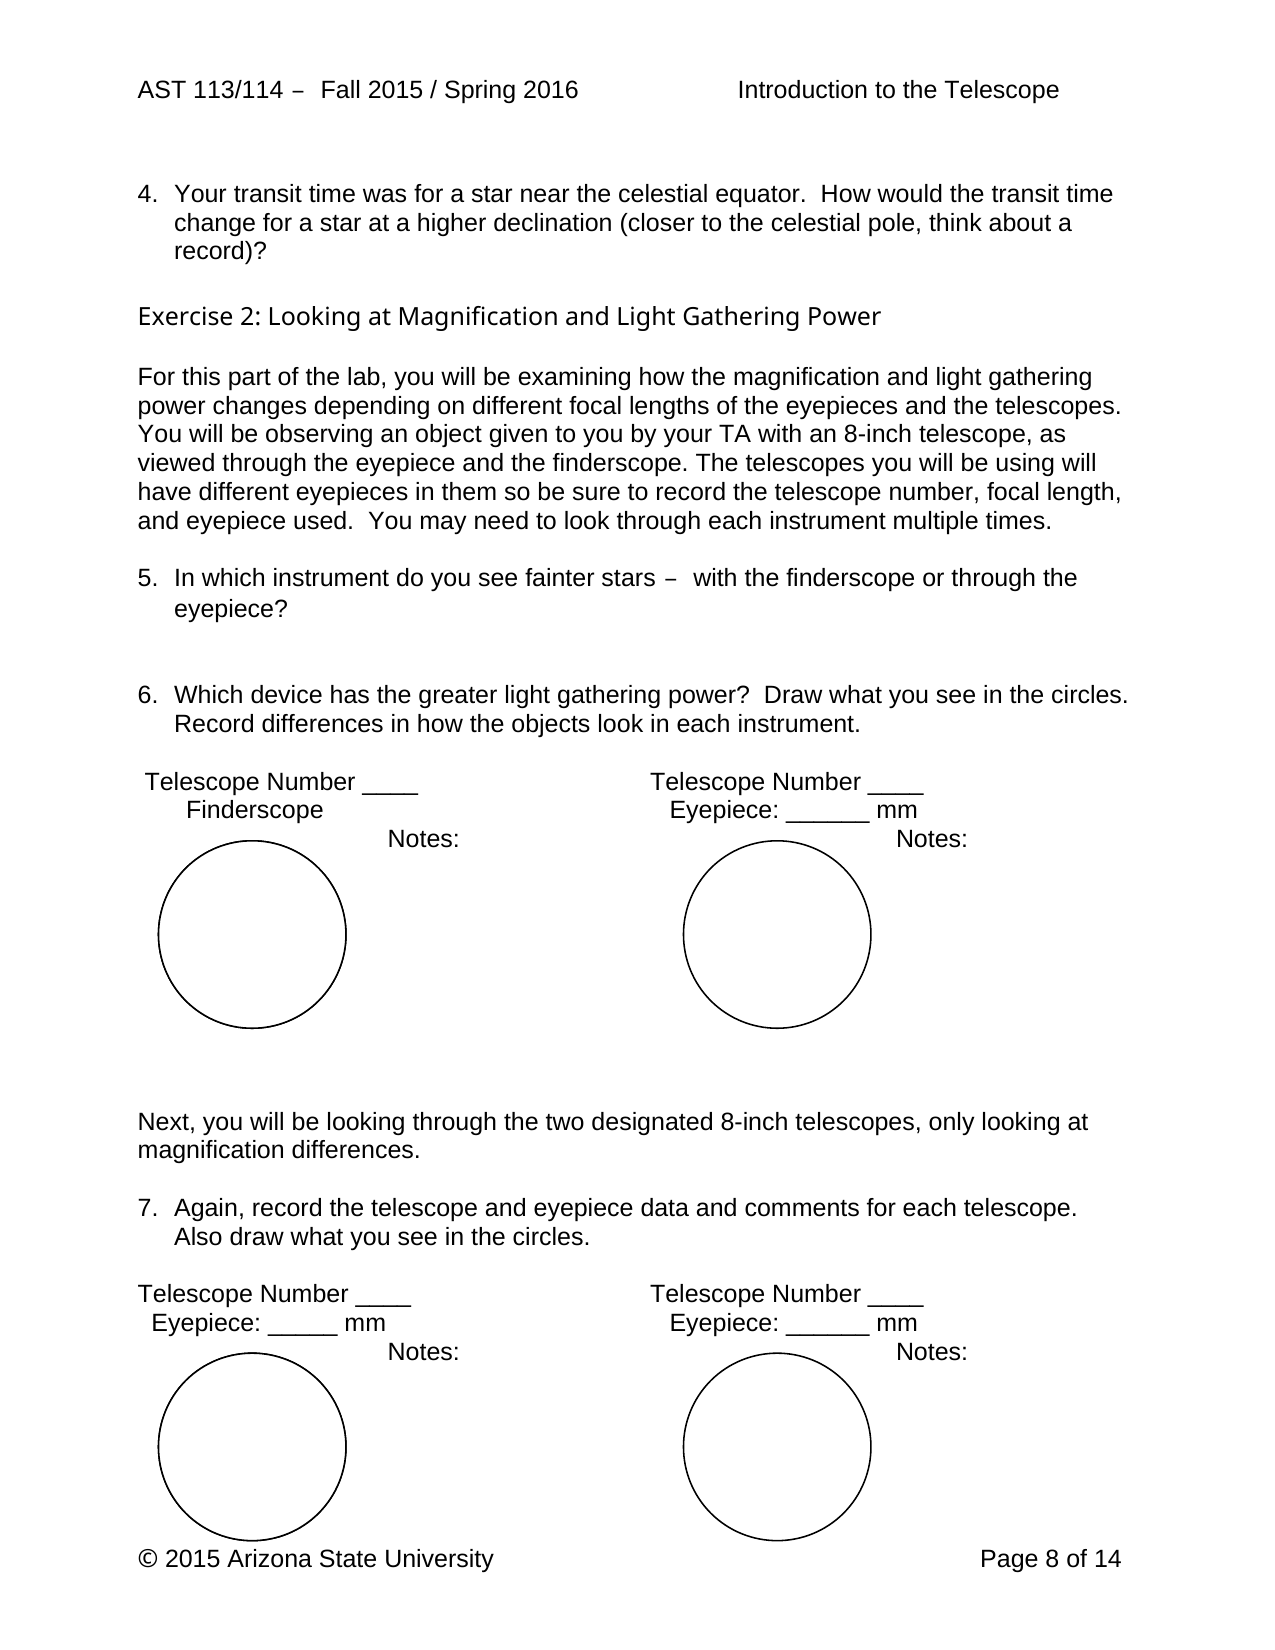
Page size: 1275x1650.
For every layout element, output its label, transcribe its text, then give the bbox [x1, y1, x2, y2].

text Telescope Number ____ Telescope Number ____ [137, 1279, 1138, 1308]
text Next, you will be looking through the two designated 8-inch telescopes, only looking at magnification differences. [137, 1106, 1138, 1164]
list Which device has the greater light gathering power? Draw what you see in the circles. Record differences in how the objects look in each instrument. [137, 680, 1138, 738]
text Telescope Number ____ Telescope Number ____ [137, 767, 1138, 795]
text Eyepiece: _____ mm Eyepiece: ______ mm [137, 1308, 1138, 1336]
text Finderscope Eyepiece: ______ mm [137, 795, 1138, 824]
list In which instrument do you see fainter stars – with the finderscope or through the eyepiece? [137, 563, 1138, 623]
text For this part of the lab, you will be examining how the magnification and light gathering power changes depending on different focal lengths of the eyepieces and the telescopes. You will be observing an object given to you by your TA with an 8-inch telescope, as viewed through the eyepiece and the finderscope. The telescopes you will be using will have different eyepieces in them so be sure to record the telescope number, focal length, and eyepiece used. You may need to look through each instrument multiple times. [137, 362, 1138, 534]
text Notes: Notes: [137, 1336, 1138, 1365]
text Notes: Notes: [137, 824, 1138, 853]
list Again, record the telescope and eyepiece data and comments for each telescope. Also draw what you see in the circles. [137, 1193, 1138, 1250]
list Your transit time was for a star near the celestial equator. How would the transit time change for a star at a higher declination (closer to the celestial pole, think about a record)? [137, 179, 1138, 265]
text Exercise 2: Looking at Magnification and Light Gathering Power [137, 299, 1138, 333]
